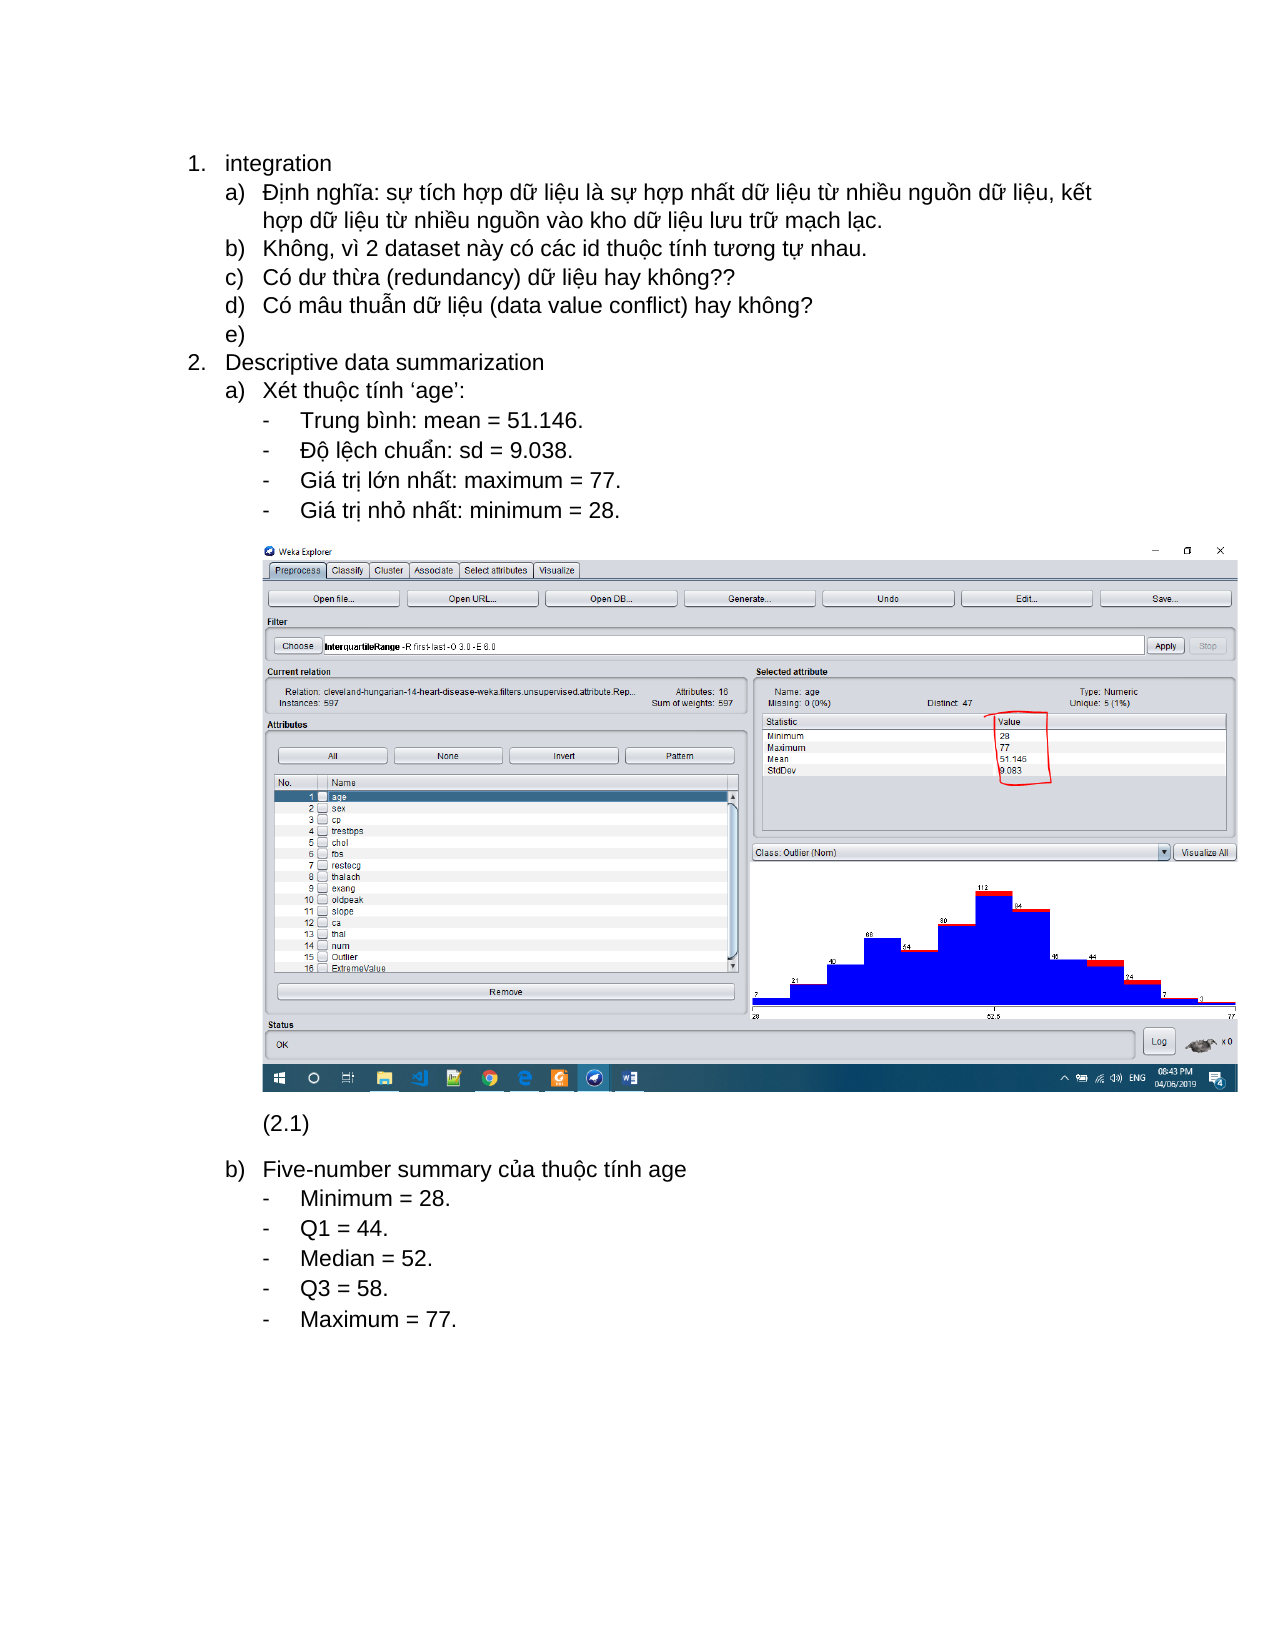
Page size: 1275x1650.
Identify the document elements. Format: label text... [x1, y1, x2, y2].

list Giá trị lớn nhất: maximum = 77. [262, 466, 1125, 494]
list Q1 = 44. [262, 1214, 1125, 1242]
list Giá trị nhỏ nhất: minimum = 28. [262, 497, 1125, 524]
list Five-number summary của thuộc tính age [225, 1156, 1125, 1182]
list Descriptive data summarization [187, 349, 1125, 375]
list Có mâu thuẫn dữ liệu (data value conflict) hay không? [225, 292, 1125, 318]
text (2.1) [262, 1110, 1125, 1137]
list Maximum = 77. [262, 1305, 1125, 1333]
picture [262, 543, 1238, 1092]
list Trung bình: mean = 51.146. [262, 406, 1125, 434]
list Định nghĩa: sự tích hợp dữ liệu là sự hợp nhất dữ liệu từ nhiều nguồn dữ liệu, kết hợp dữ liệu từ nhiều nguồn vào kho dữ liệu lưu trữ mạch lạc. [225, 178, 1125, 233]
list Median = 52. [262, 1244, 1125, 1272]
list Độ lệch chuẩn: sd = 9.038. [262, 436, 1125, 464]
list Không, vì 2 dataset này có các id thuộc tính tương tự nhau. [225, 235, 1125, 262]
list Có dư thừa (redundancy) dữ liệu hay không?? [225, 264, 1125, 290]
list Minimum = 28. [262, 1184, 1125, 1212]
list integration [187, 150, 1125, 176]
list Xét thuộc tính ‘age’: [225, 377, 1125, 404]
list Q3 = 58. [262, 1274, 1125, 1303]
